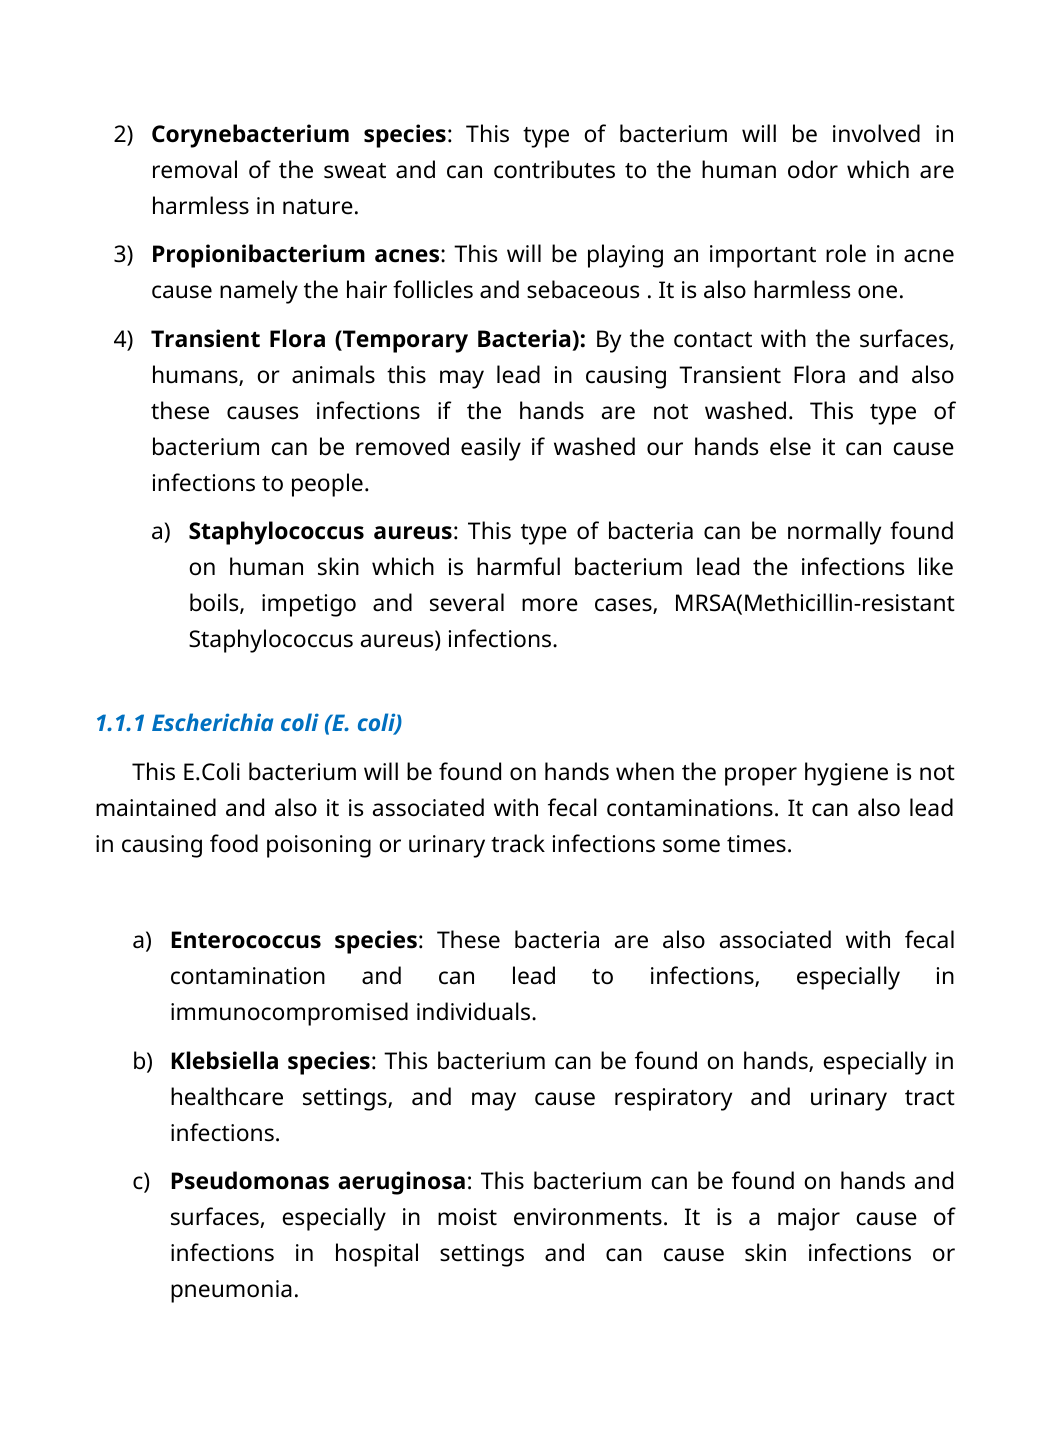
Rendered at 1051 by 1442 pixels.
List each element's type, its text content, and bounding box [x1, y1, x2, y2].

list Transient Flora (Temporary Bacteria): By the contact with the surfaces, humans, or animals this may lead in causing Transient Flora and also these causes infections if the hands are not washed. This type of bacterium can be removed easily if washed our hands else it can cause infections to people. [113, 323, 956, 498]
list Corynebacterium species: This type of bacterium will be involved in removal of the sweat and can contributes to the human odor which are harmless in nature. [113, 118, 956, 221]
list Enterococcus species: These bacteria are also associated with fecal contamination and can lead to infections, especially in immunocompromised individuals. [132, 924, 956, 1027]
list Pseudomonas aeruginosa: This bacterium can be found on hands and surfaces, especially in moist environments. It is a major cause of infections in hospital settings and can cause skin infections or pneumonia. [132, 1165, 956, 1304]
text 1.1.1 Escherichia coli (E. coli) [94, 707, 956, 738]
list Klebsiella species: This bacterium can be found on hands, especially in healthcare settings, and may cause respiratory and urinary tract infections. [132, 1045, 956, 1148]
text This E.Coli bacterium will be found on hands when the proper hygiene is not maintained and also it is associated with fecal contaminations. It can also lead in causing food poisoning or urinary track infections some times. [94, 756, 956, 859]
list Staphylococcus aureus: This type of bacteria can be normally found on human skin which is harmful bacterium lead the infections like boils, impetigo and several more cases, MRSA(Methicillin-resistant Staphylococcus aureus) infections. [151, 515, 956, 654]
list Propionibacterium acnes: This will be playing an important role in acne cause namely the hair follicles and sebaceous . It is also harmless one. [113, 238, 956, 306]
